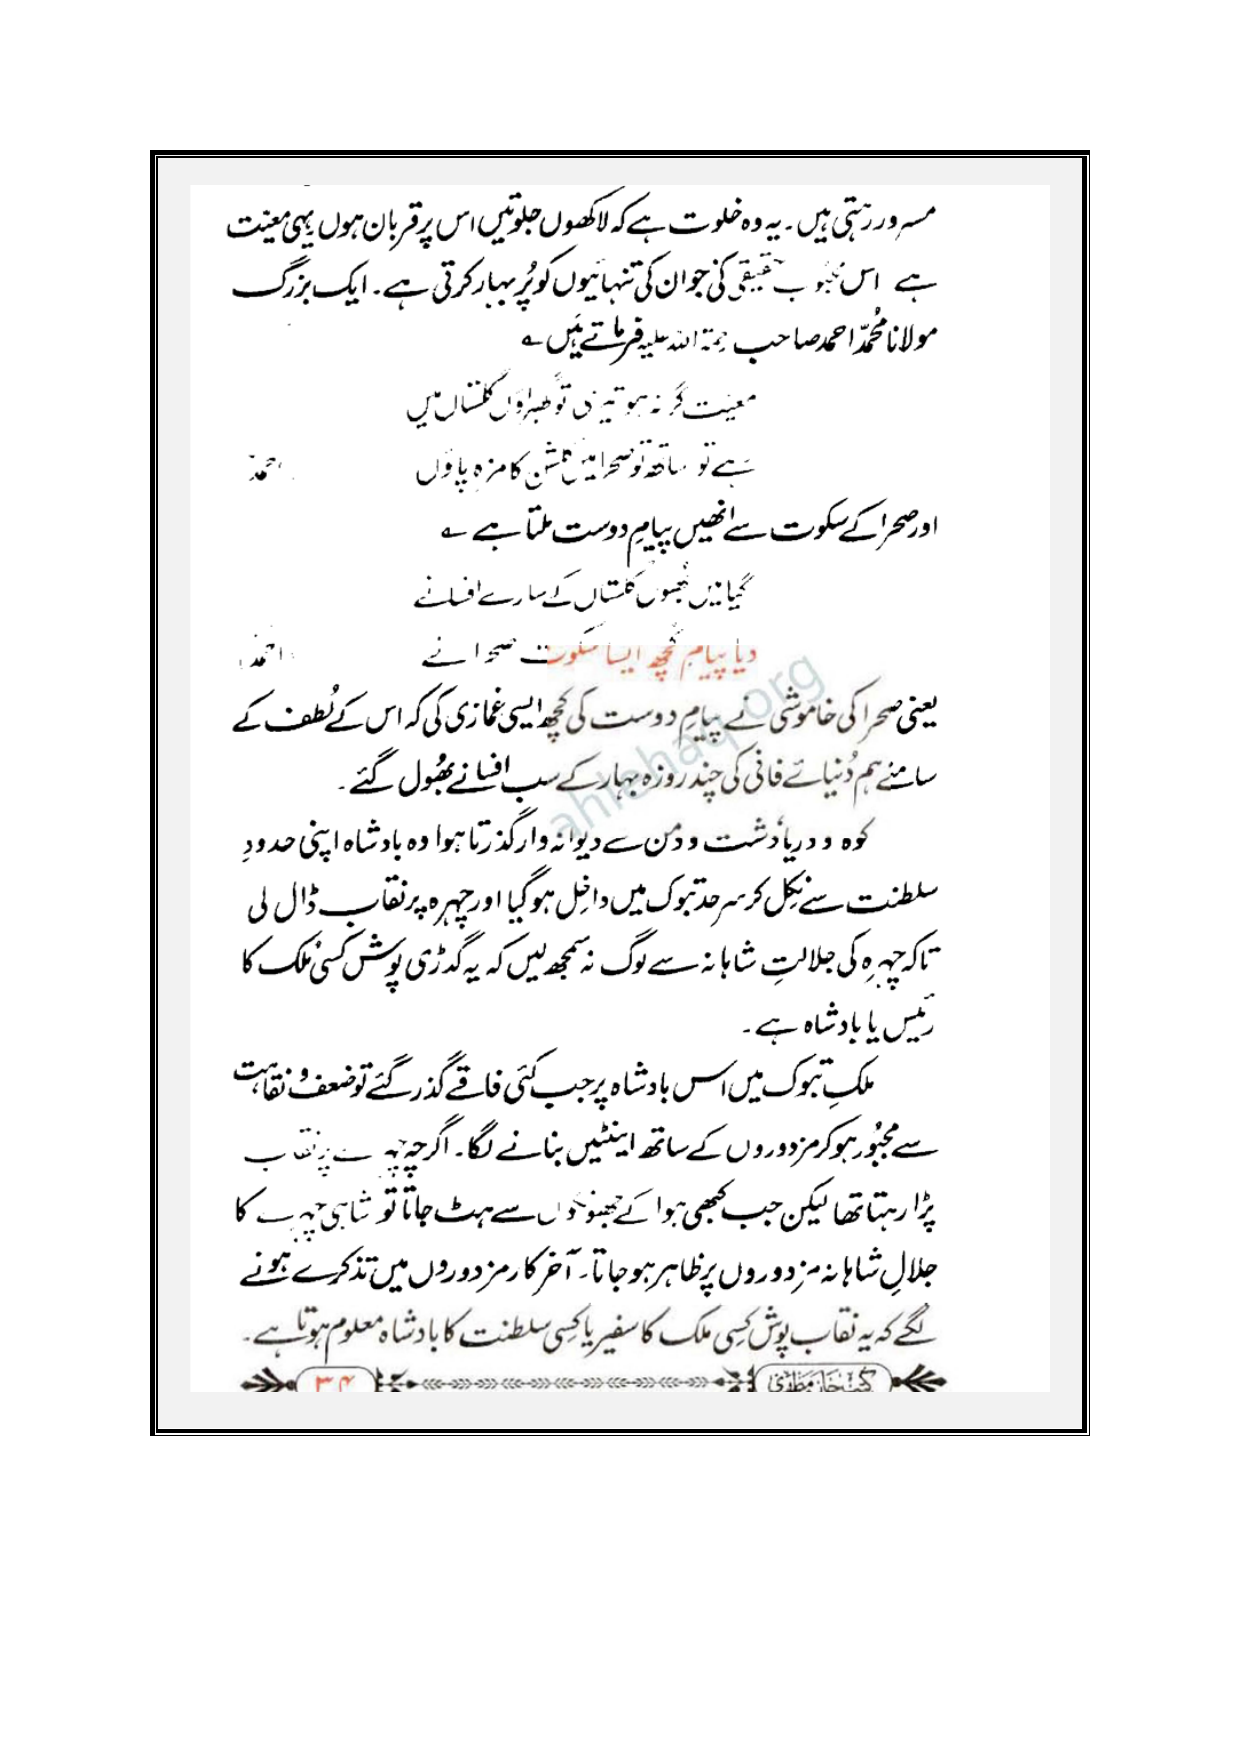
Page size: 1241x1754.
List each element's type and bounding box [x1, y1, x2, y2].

picture [190, 185, 1050, 1392]
table_header [158, 158, 1082, 1428]
